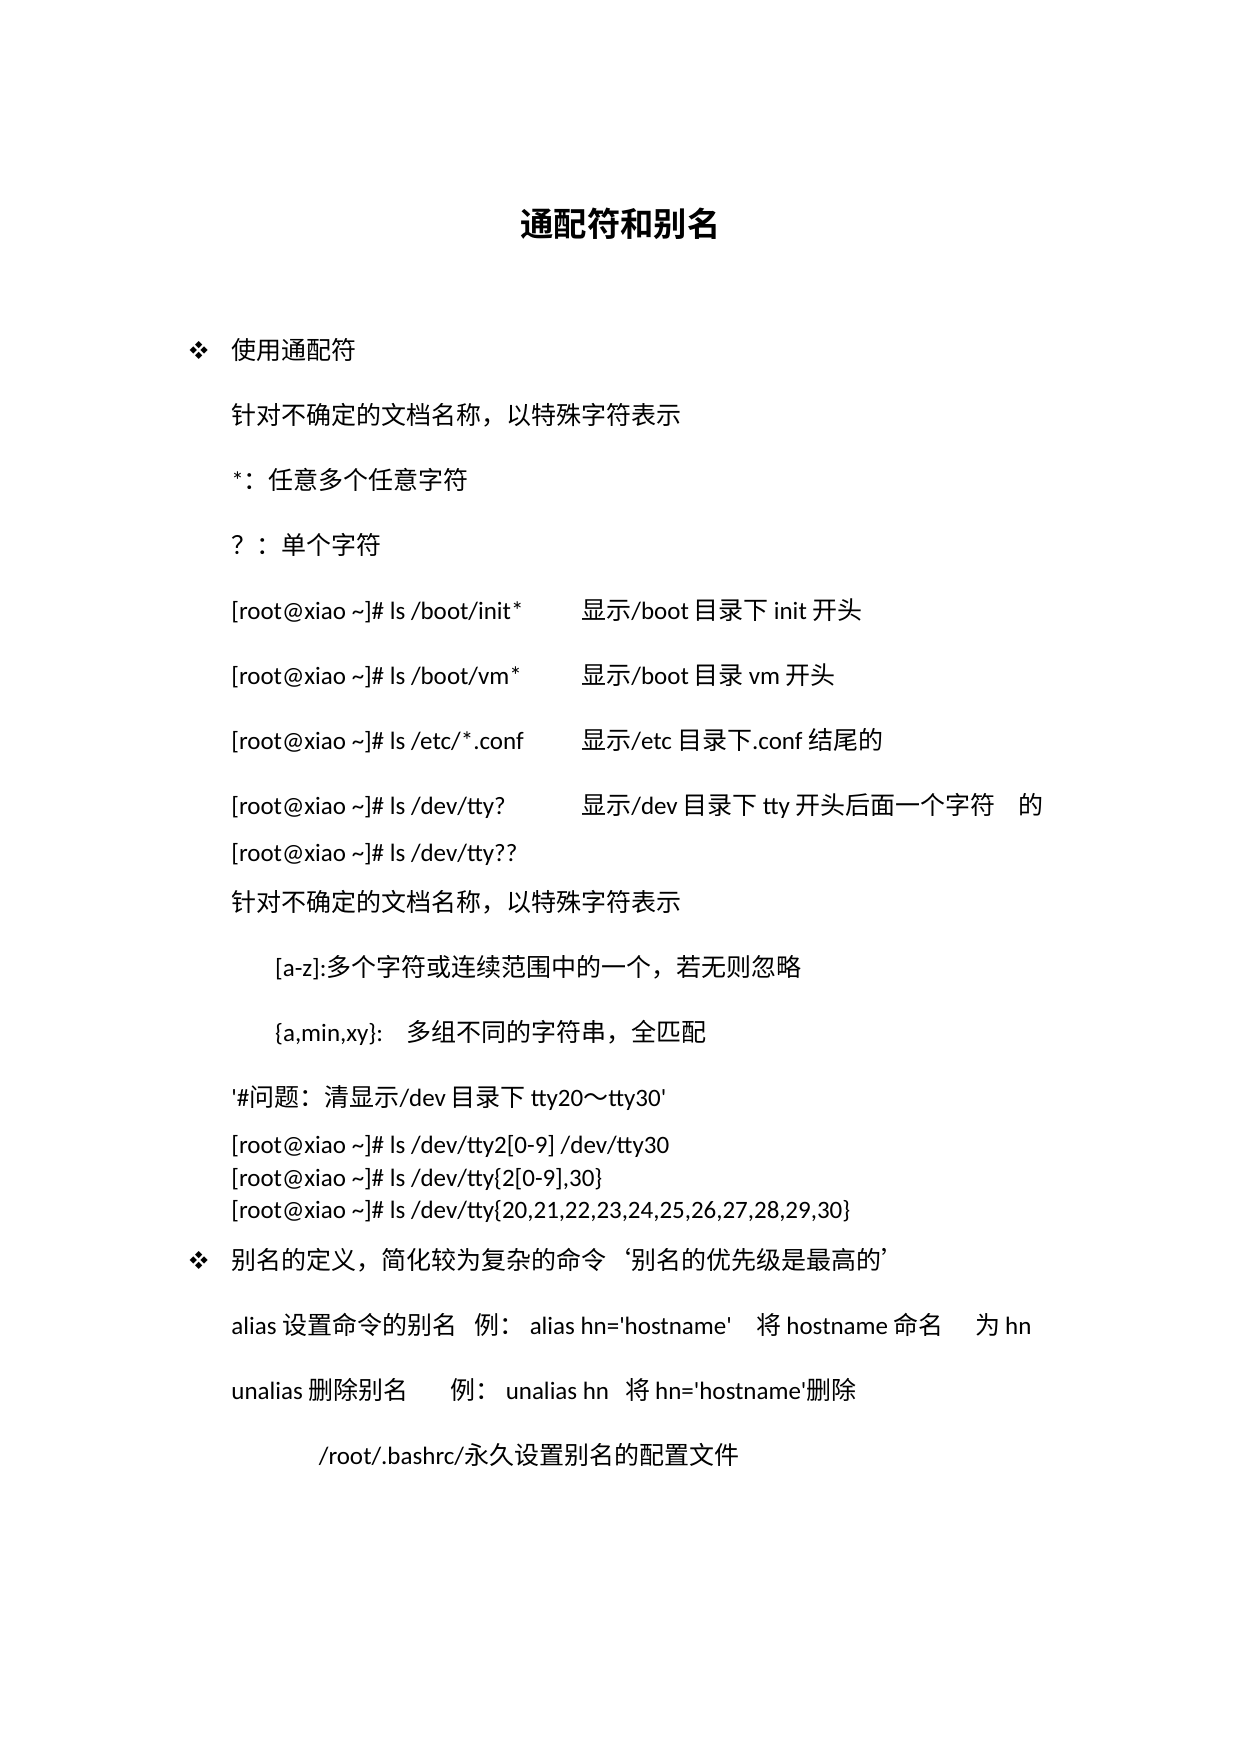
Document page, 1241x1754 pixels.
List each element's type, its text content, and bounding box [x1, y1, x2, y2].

text /root/.bashrc/永久设置别名的配置文件 [275, 1421, 1053, 1486]
text 针对不确定的文档名称，以特殊字符表示 [187, 868, 1053, 933]
list 别名的定义，简化较为复杂的命令‘别名的优先级是最高的’ [187, 1226, 1053, 1291]
text [root@xiao ~]# ls /dev/tty?? [187, 836, 1053, 868]
text [root@xiao ~]# ls /dev/tty? 显示/dev目录下tty开头后面一个字符 的 [187, 771, 1053, 836]
text [root@xiao ~]# ls /etc/*.conf 显示/etc目录下.conf 结尾的 [187, 706, 1053, 771]
text [root@xiao ~]# ls /dev/tty2[0-9] /dev/tty30 [187, 1128, 1053, 1161]
text [root@xiao ~]# ls /boot/vm* 显示/boot目录vm开头 [187, 641, 1053, 706]
text '#问题：清显示/dev目录下tty20～tty30' [187, 1063, 1053, 1128]
text [root@xiao ~]# ls /dev/tty{2[0-9],30} [187, 1161, 1053, 1193]
text {a,min,xy}: 多组不同的字符串，全匹配 [187, 998, 1053, 1063]
text [root@xiao ~]# ls /dev/tty{20,21,22,23,24,25,26,27,28,29,30} [187, 1193, 1053, 1226]
text *：任意多个任意字符 [187, 446, 1053, 511]
text unalias 删除别名 例： unalias hn 将hn='hostname'删除 [187, 1356, 1053, 1421]
subtitle 通配符和别名 [187, 189, 1053, 254]
text alias 设置命令的别名 例： alias hn='hostname' 将hostname命名 为hn [187, 1291, 1053, 1356]
text 针对不确定的文档名称，以特殊字符表示 [187, 381, 1053, 446]
text [root@xiao ~]# ls /boot/init* 显示/boot目录下init开头 [187, 576, 1053, 641]
list 使用通配符 [187, 316, 1053, 381]
text [a-z]:多个字符或连续范围中的一个，若无则忽略 [187, 933, 1053, 998]
text ？：单个字符 [187, 511, 1053, 576]
